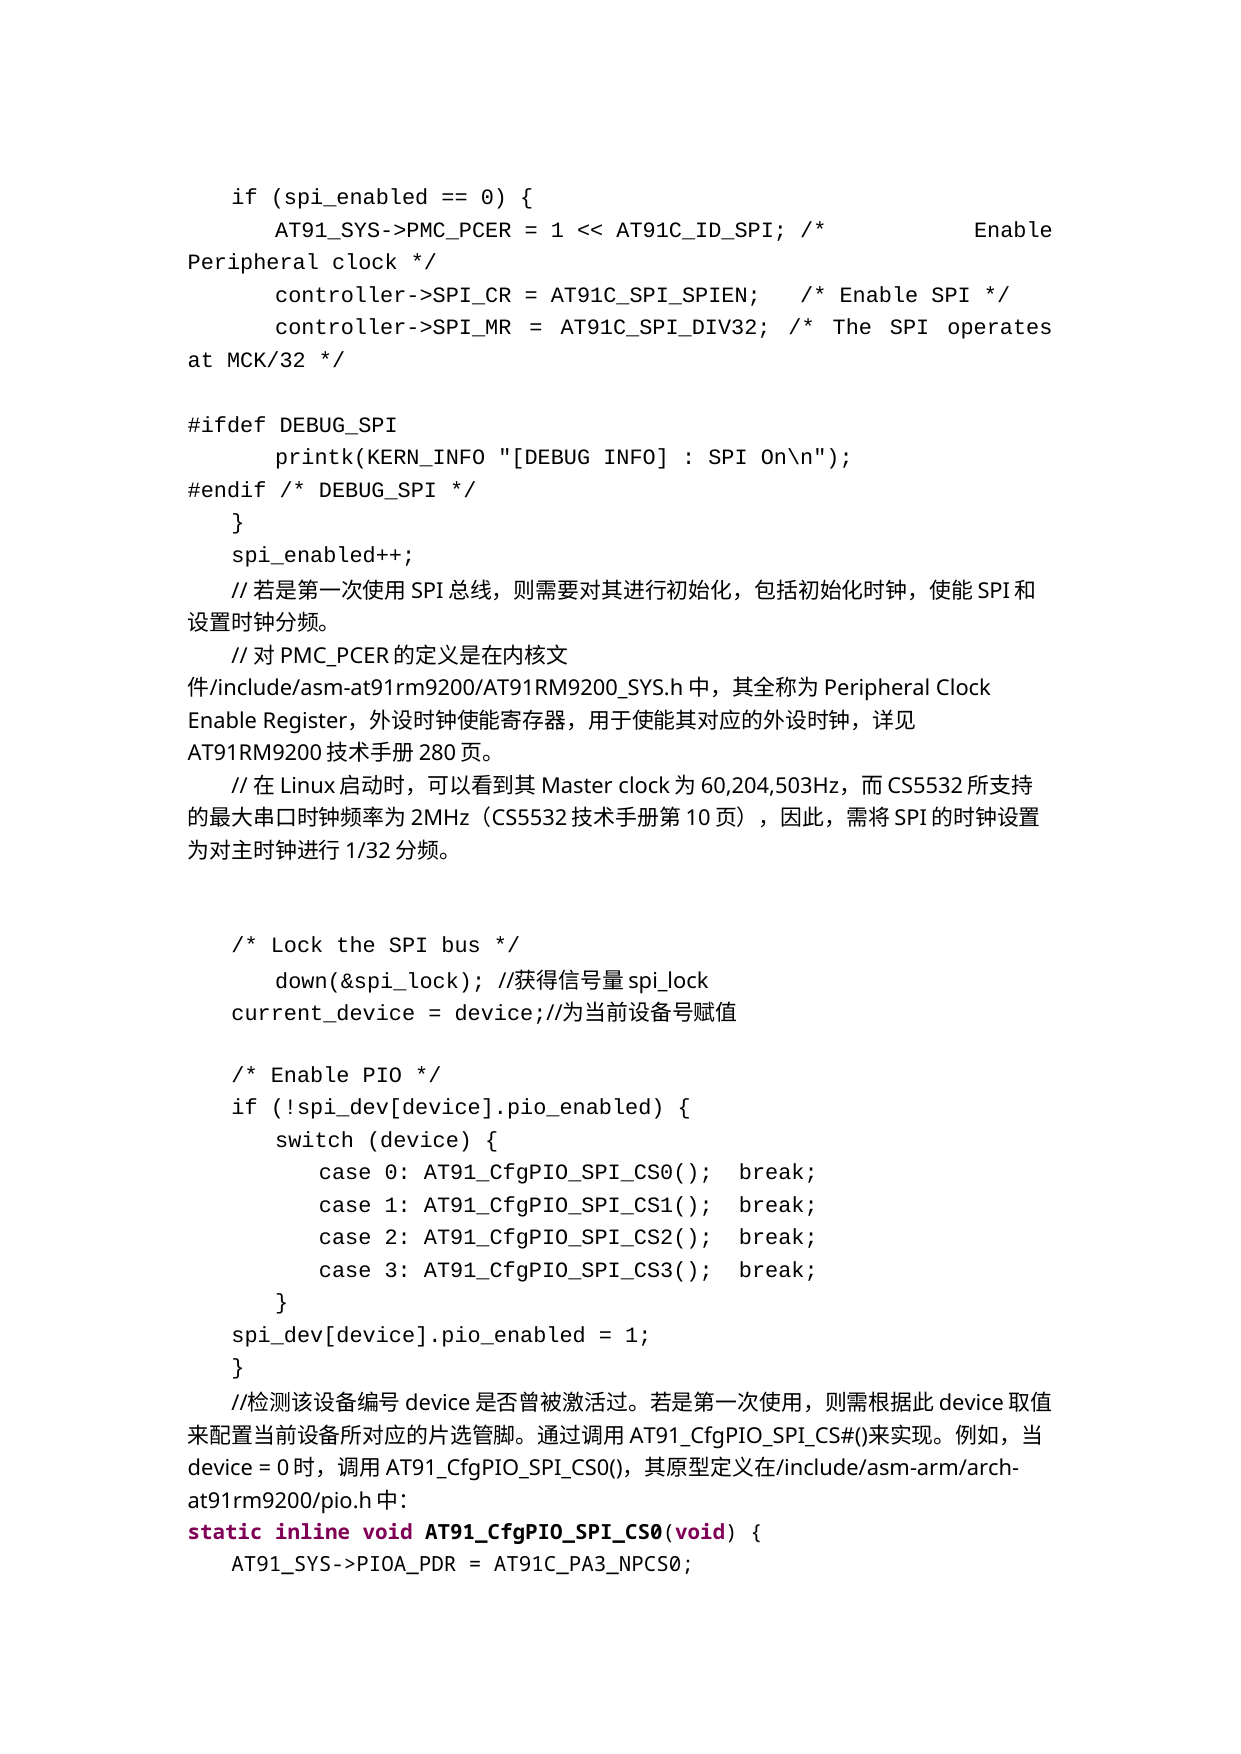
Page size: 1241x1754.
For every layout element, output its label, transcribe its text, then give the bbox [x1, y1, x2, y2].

text if (!spi_dev[device].pio_enabled) { [187, 1092, 1053, 1125]
text // 若是第一次使用SPI总线，则需要对其进行初始化，包括初始化时钟，使能SPI和设置时钟分频。 [187, 572, 1053, 637]
text current_device = device;//为当前设备号赋值 [187, 995, 1053, 1027]
text AT91_SYS->PMC_PCER = 1 << AT91C_ID_SPI; /* Enable Peripheral clock */ [187, 215, 1053, 280]
text // 在Linux启动时，可以看到其Master clock为60,204,503Hz，而CS5532所支持的最大串口时钟频率为2MHz（CS5532技术手册第10页），因此，需将SPI的时钟设置为对主时钟进行1/32分频。 [187, 767, 1053, 865]
text switch (device) { [187, 1125, 1053, 1157]
text case 0: AT91_CfgPIO_SPI_CS0(); break; [187, 1157, 1053, 1190]
text controller->SPI_MR = AT91C_SPI_DIV32; /* The SPI operates at MCK/32 */ [187, 312, 1053, 377]
text spi_enabled++; [187, 540, 1053, 572]
text AT91_SYS->PIOA_PDR = AT91C_PA3_NPCS0; [187, 1547, 1053, 1580]
text spi_dev[device].pio_enabled = 1; [187, 1320, 1053, 1352]
text case 1: AT91_CfgPIO_SPI_CS1(); break; [187, 1190, 1053, 1222]
text down(&spi_lock); //获得信号量spi_lock [187, 962, 1053, 995]
text /* Enable PIO */ [187, 1060, 1053, 1092]
text case 3: AT91_CfgPIO_SPI_CS3(); break; [187, 1255, 1053, 1287]
text #endif /* DEBUG_SPI */ [187, 475, 1053, 507]
text printk(KERN_INFO "[DEBUG INFO] : SPI On\n"); [187, 442, 1053, 475]
text /* Lock the SPI bus */ [187, 930, 1053, 962]
text } [187, 507, 1053, 540]
text } [187, 1287, 1053, 1320]
text // 对PMC_PCER的定义是在内核文件/include/asm-at91rm9200/AT91RM9200_SYS.h中，其全称为Peripheral Clock Enable Register，外设时钟使能寄存器，用于使能其对应的外设时钟，详见AT91RM9200技术手册280页。 [187, 637, 1053, 767]
text case 2: AT91_CfgPIO_SPI_CS2(); break; [187, 1222, 1053, 1255]
text } [187, 1352, 1053, 1385]
text //检测该设备编号device是否曾被激活过。若是第一次使用，则需根据此device取值来配置当前设备所对应的片选管脚。通过调用AT91_CfgPIO_SPI_CS#()来实现。例如，当device = 0时，调用AT91_CfgPIO_SPI_CS0()，其原型定义在/include/asm-arm/arch-at91rm9200/pio.h中： [187, 1385, 1053, 1515]
text controller->SPI_CR = AT91C_SPI_SPIEN; /* Enable SPI */ [187, 280, 1053, 312]
text static inline void AT91_CfgPIO_SPI_CS0(void) { [187, 1515, 1053, 1547]
text #ifdef DEBUG_SPI [187, 410, 1053, 442]
text if (spi_enabled == 0) { [187, 182, 1053, 215]
